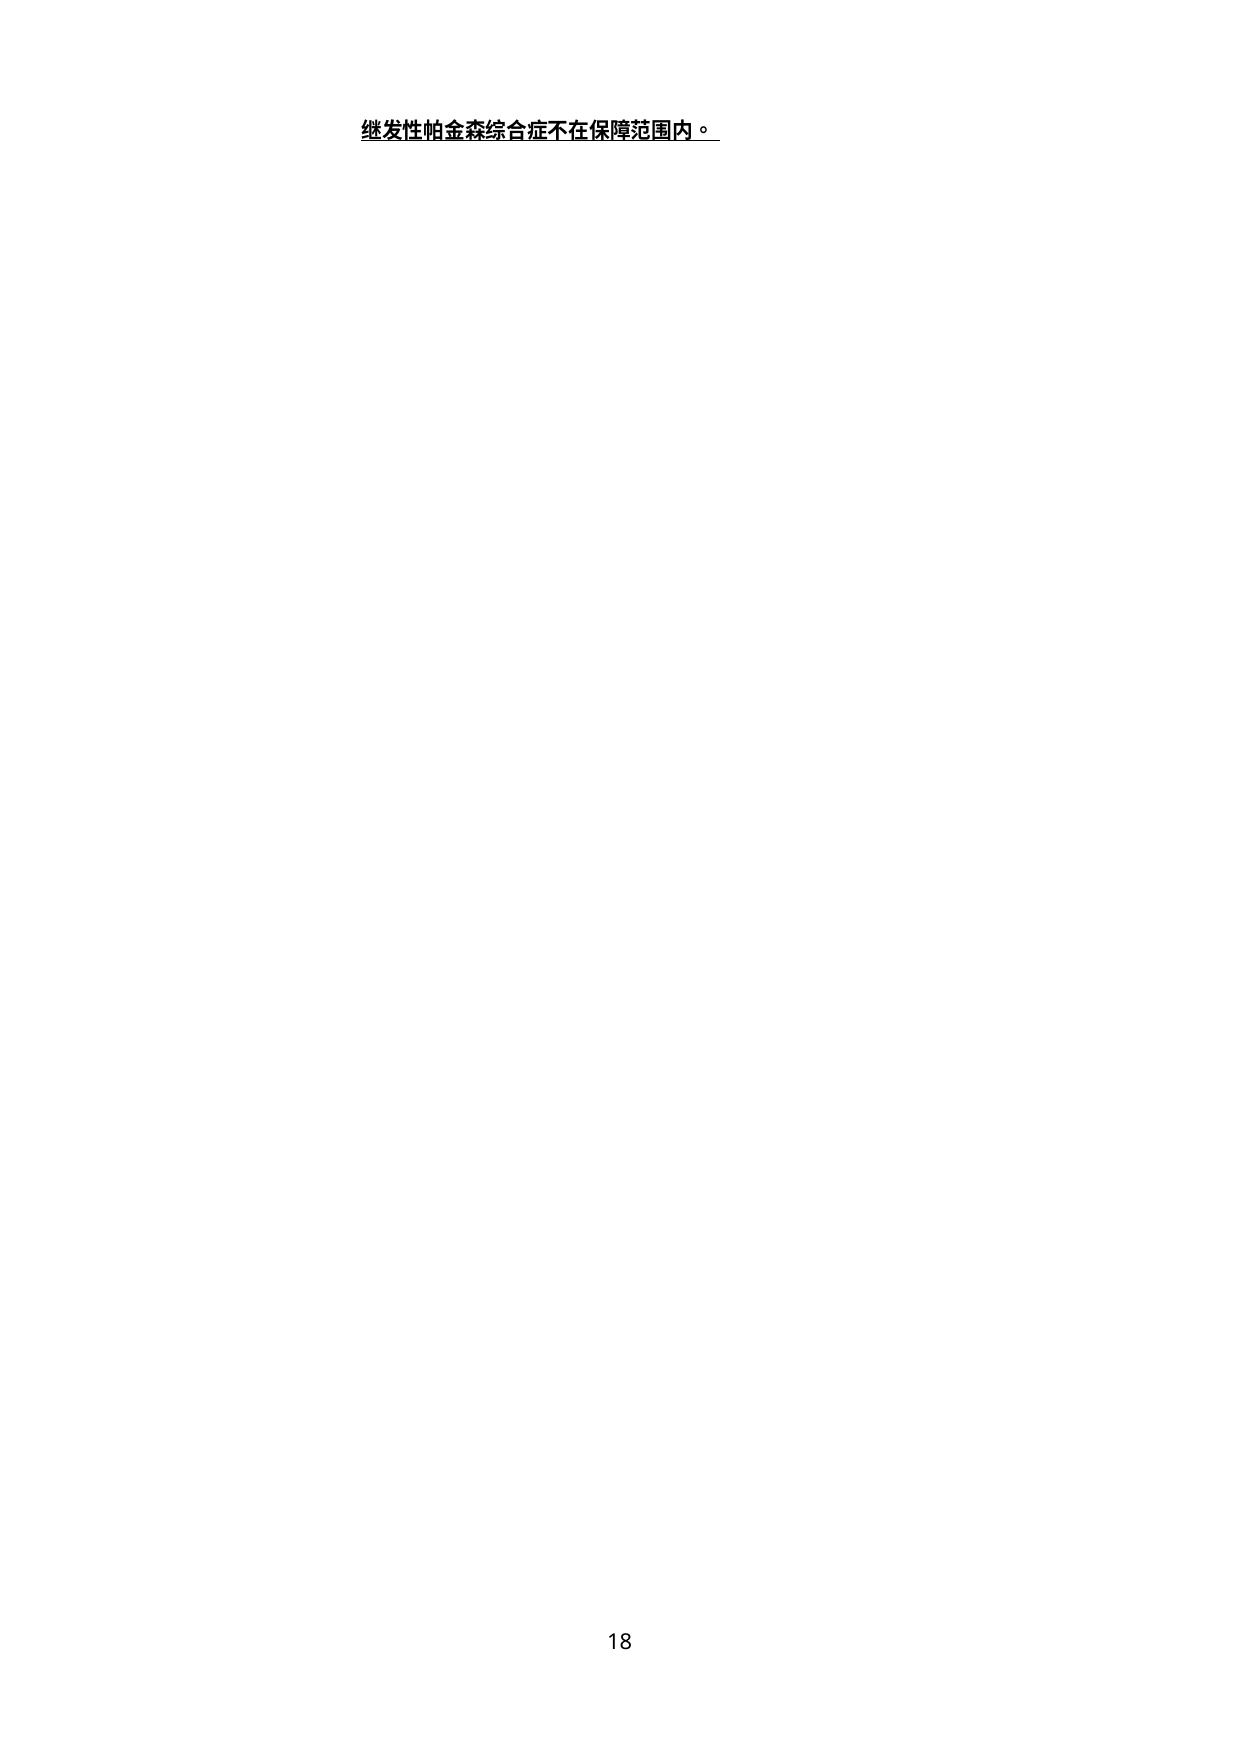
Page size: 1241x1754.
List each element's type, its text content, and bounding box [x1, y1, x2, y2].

subtitle 继发性帕金森综合症不在保障范围内。 [361, 114, 1161, 144]
